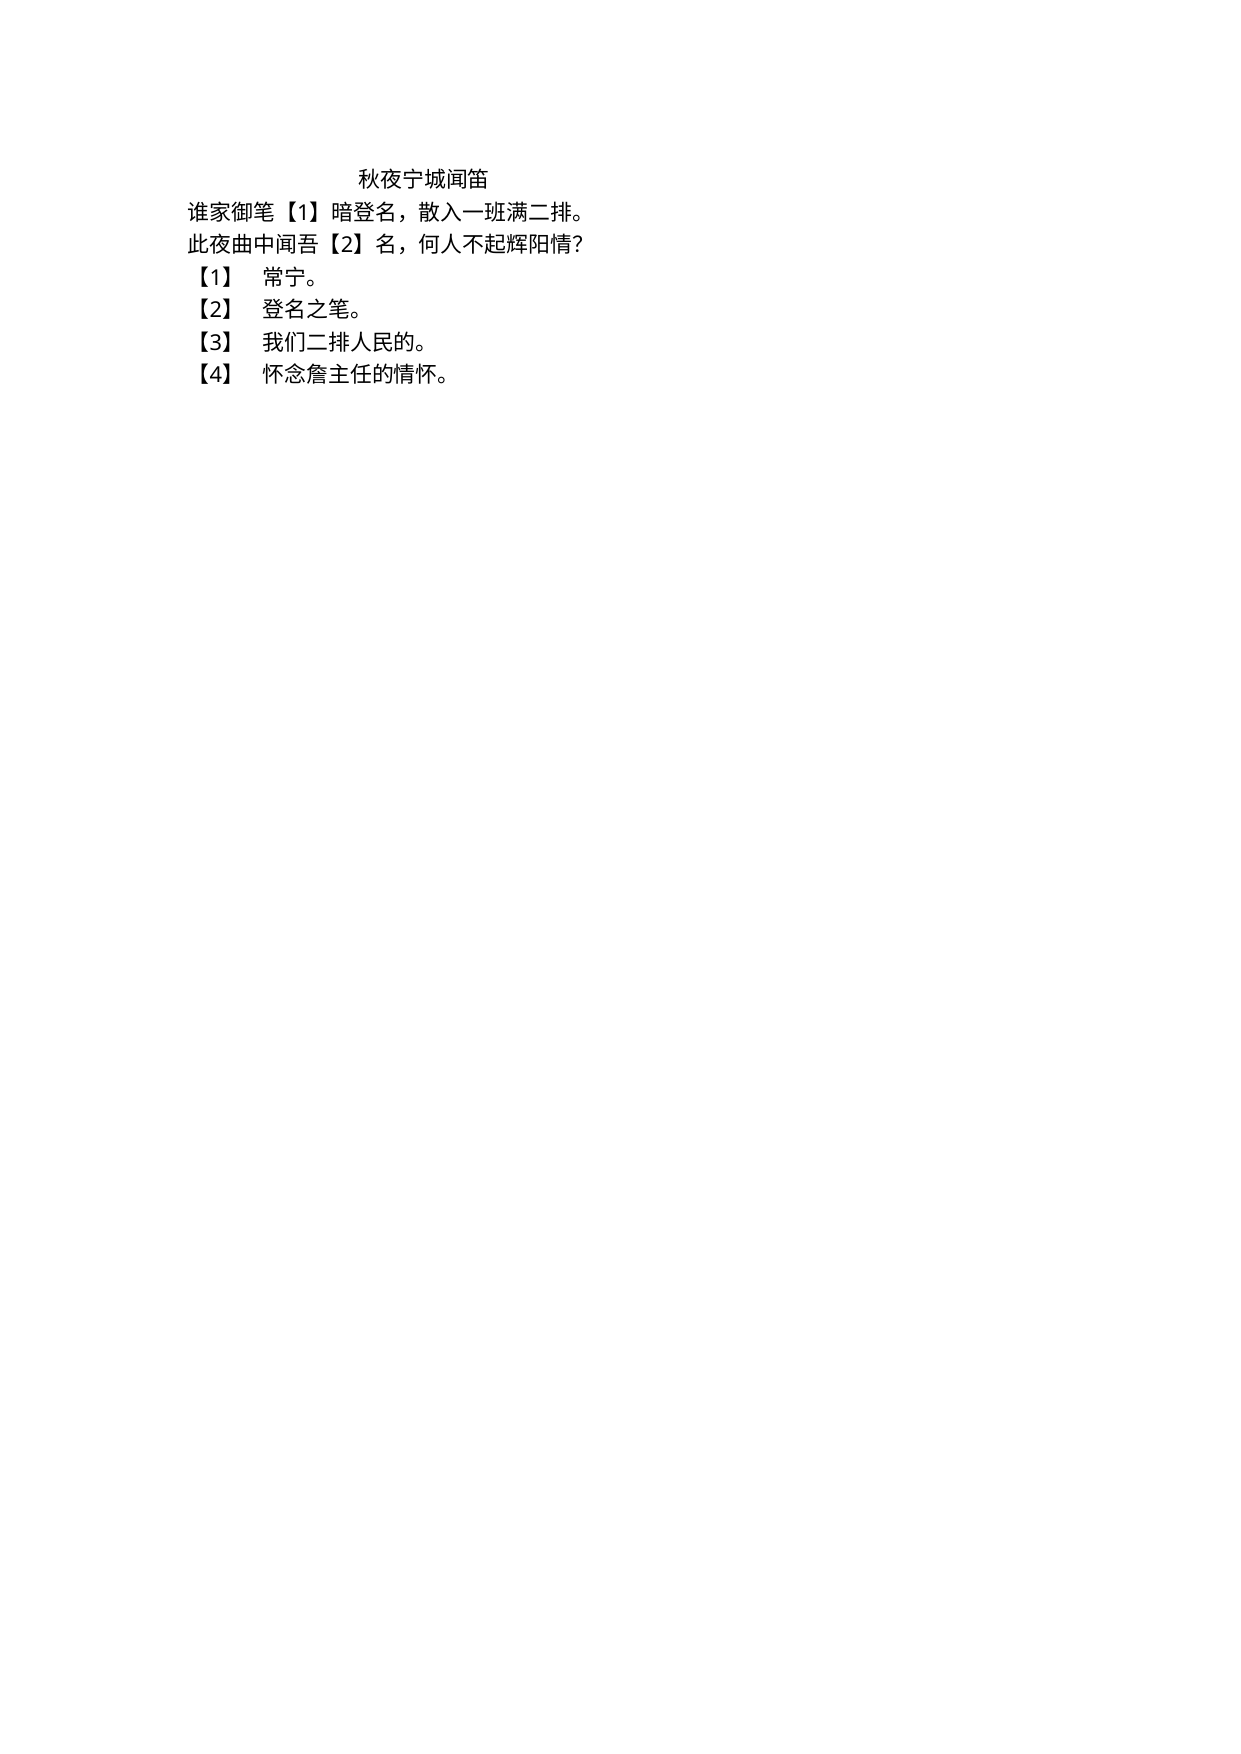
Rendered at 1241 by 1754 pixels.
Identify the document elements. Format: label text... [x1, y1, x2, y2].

text 此夜曲中闻吾【2】名，何人不起辉阳情？ [187, 227, 1053, 259]
list 怀念詹主任的情怀。 [187, 357, 1053, 389]
text 秋夜宁城闻笛 [187, 162, 1053, 194]
list 登名之笔。 [187, 292, 1053, 324]
text 谁家御笔【1】暗登名，散入一班满二排。 [187, 194, 1053, 227]
list 常宁。 [187, 259, 1053, 292]
list 我们二排人民的。 [187, 324, 1053, 357]
